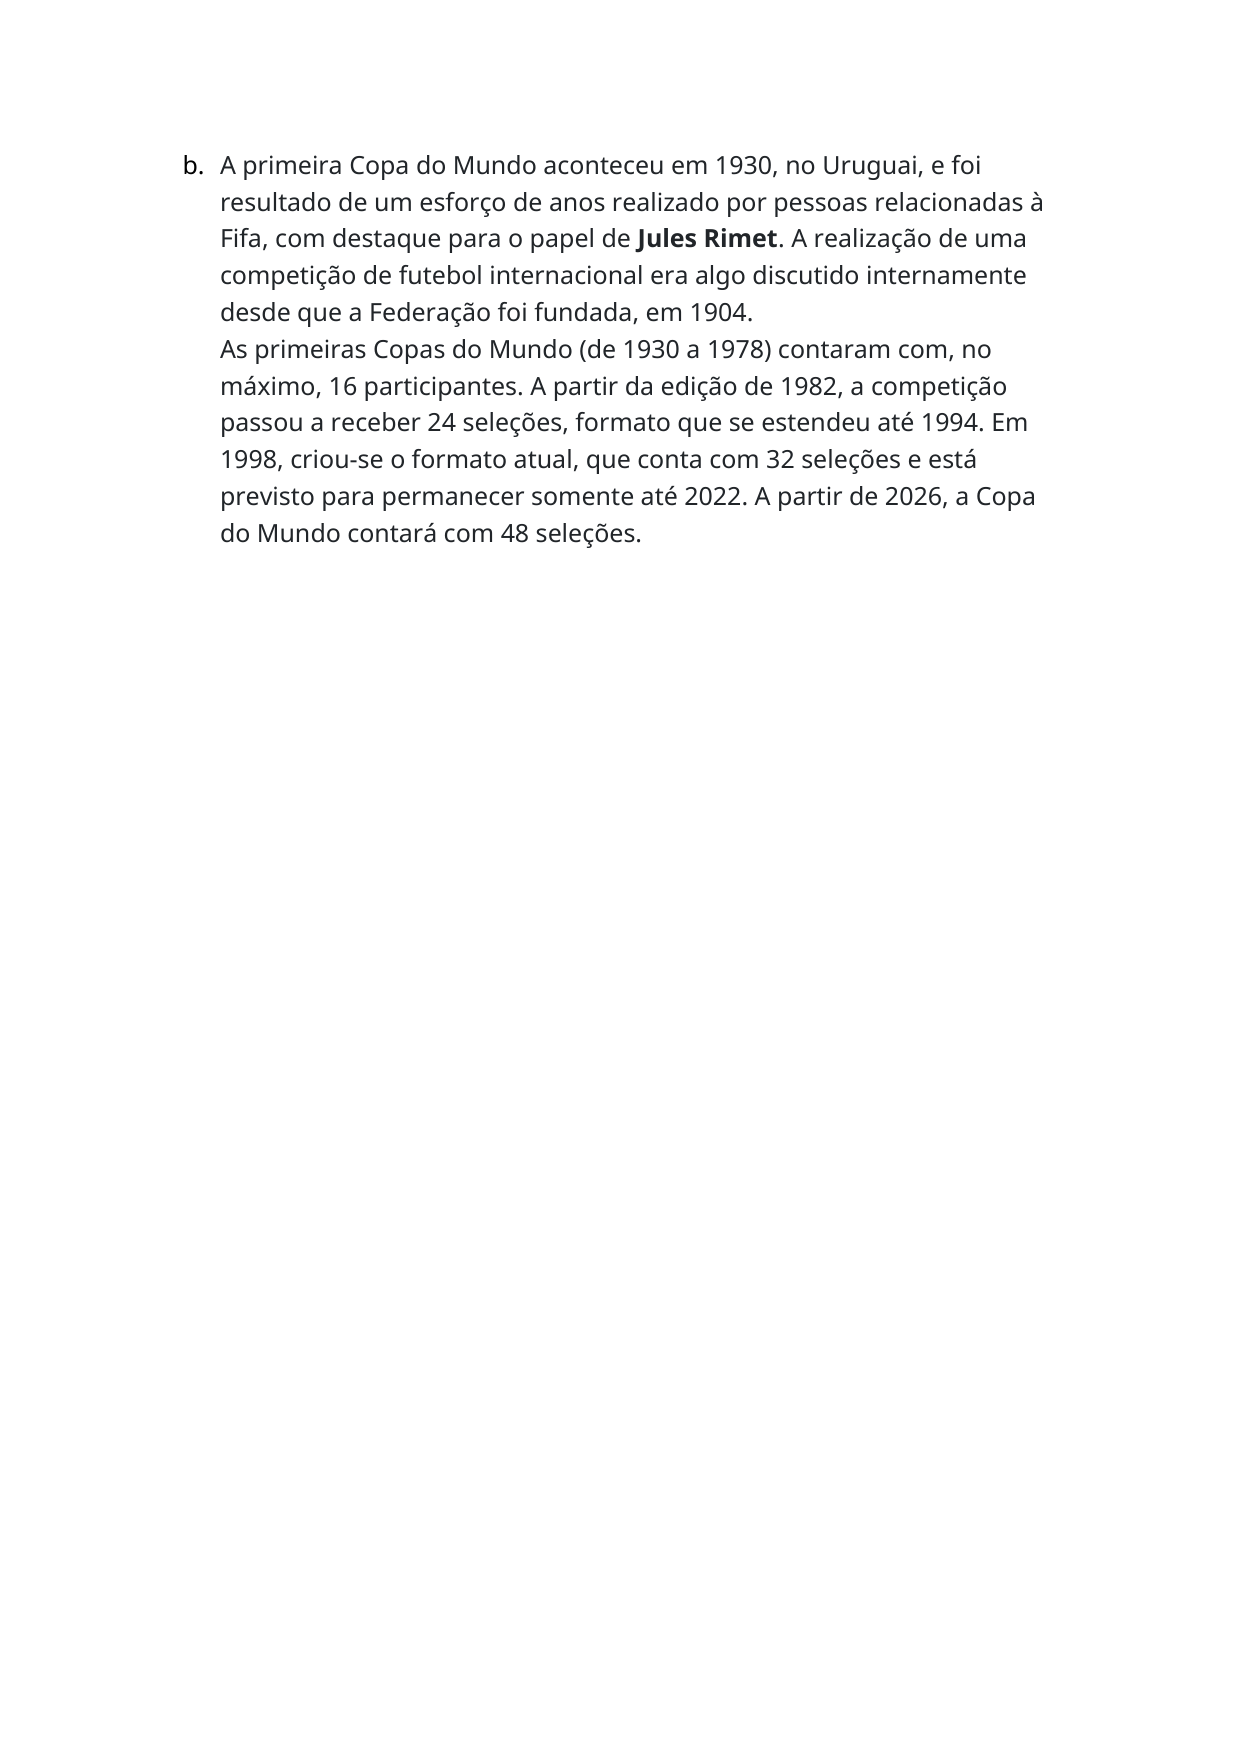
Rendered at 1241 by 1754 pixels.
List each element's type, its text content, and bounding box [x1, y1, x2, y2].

list As primeiras Copas do Mundo (de 1930 a 1978) contaram com, no máximo, 16 participantes. A partir da edição de 1982, a competição passou a receber 24 seleções, formato que se estendeu até 1994. Em 1998, criou-se o formato atual, que conta com 32 seleções e está previsto para permanecer somente até 2022. A partir de 2026, a Copa do Mundo contará com 48 seleções. [220, 331, 1063, 549]
list A primeira Copa do Mundo aconteceu em 1930, no Uruguai, e foi resultado de um esforço de anos realizado por pessoas relacionadas à Fifa, com destaque para o papel de Jules Rimet. A realização de uma competição de futebol internacional era algo discutido internamente desde que a Federação foi fundada, em 1904. [182, 148, 1063, 329]
